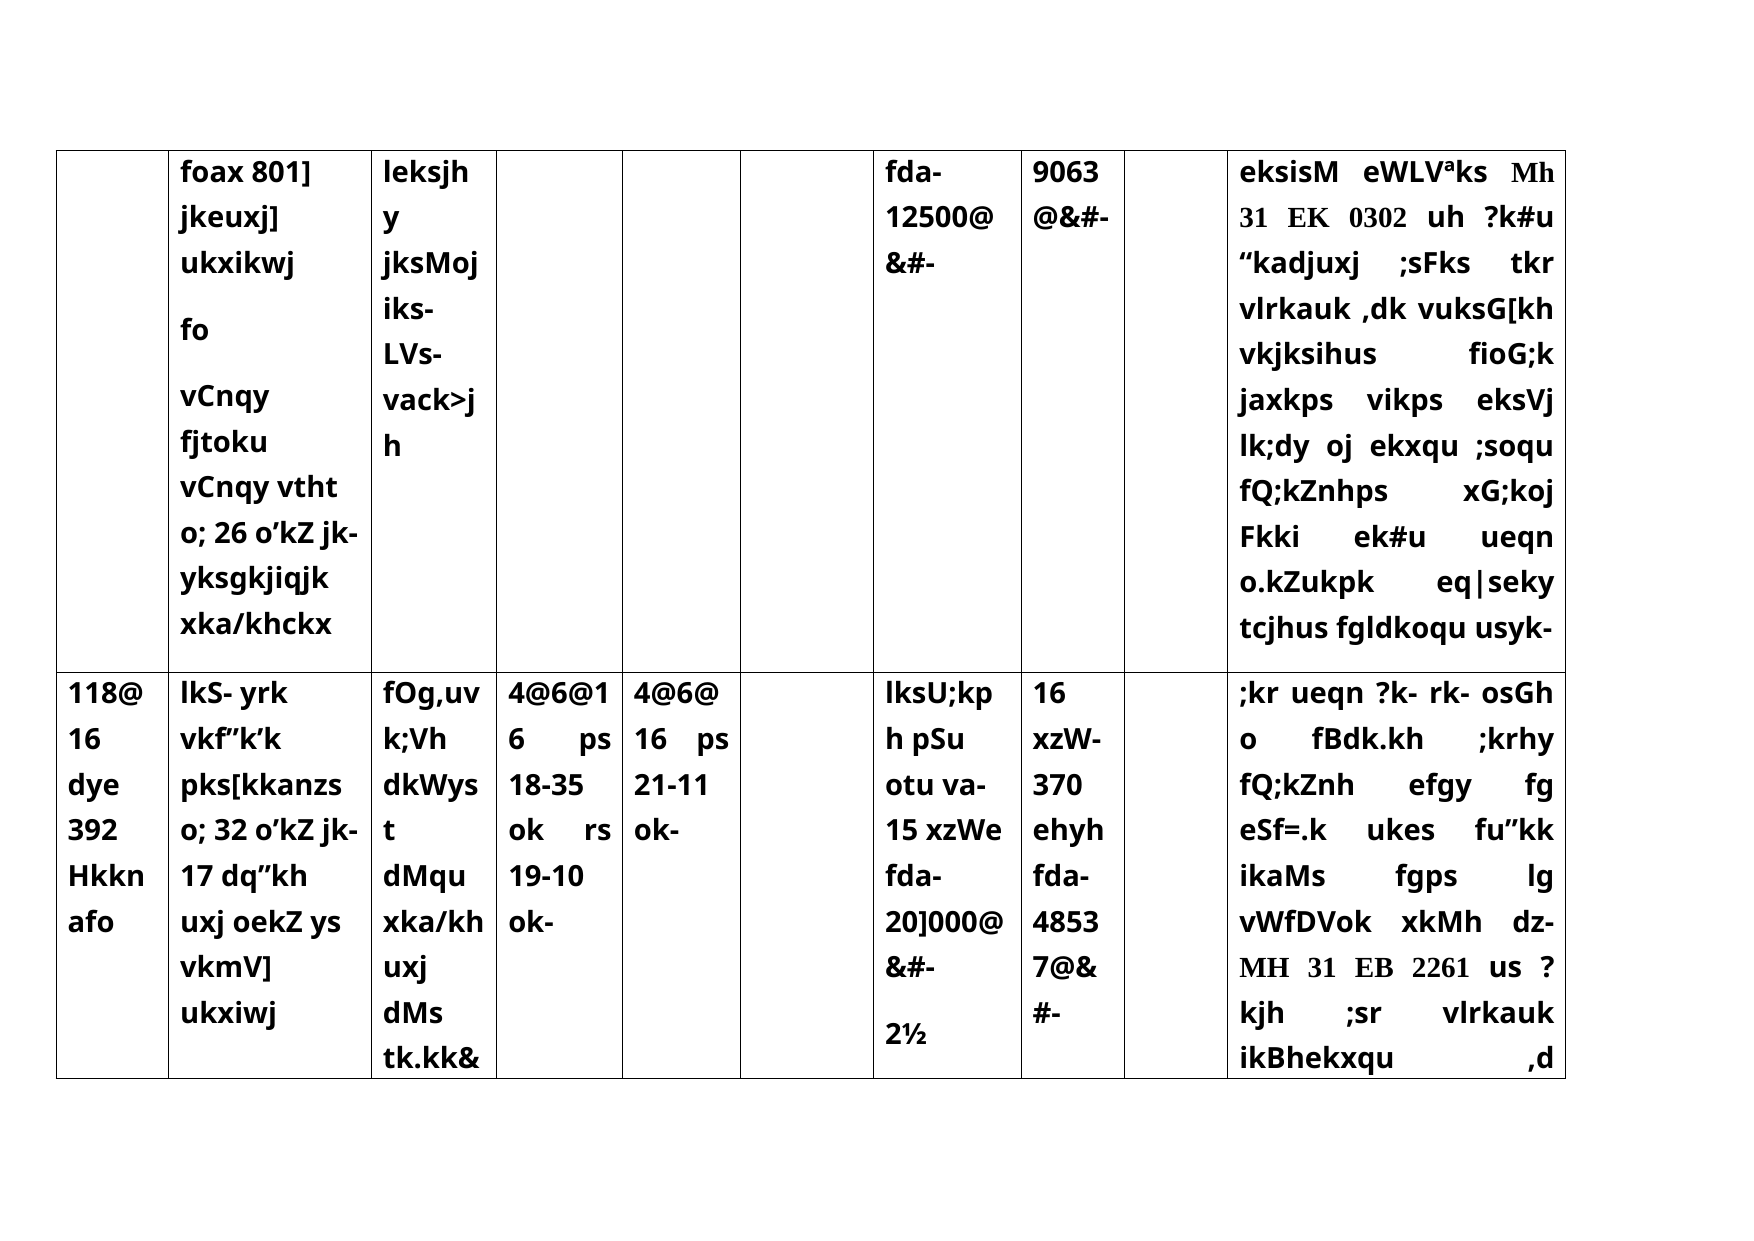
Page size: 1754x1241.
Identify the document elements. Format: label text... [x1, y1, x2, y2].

table_cell [1125, 151, 1227, 672]
table_cell 4@6@16 ps 21-11 ok- [623, 673, 740, 1077]
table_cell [623, 151, 740, 672]
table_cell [497, 673, 622, 1077]
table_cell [497, 151, 622, 672]
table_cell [874, 673, 1021, 1077]
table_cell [1022, 151, 1124, 672]
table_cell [1022, 673, 1124, 1077]
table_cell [169, 151, 371, 672]
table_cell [874, 151, 1021, 672]
table_cell [741, 151, 873, 672]
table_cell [1228, 673, 1565, 1077]
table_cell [57, 151, 168, 672]
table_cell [1228, 151, 1565, 672]
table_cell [372, 673, 496, 1077]
table_cell [1125, 673, 1227, 1077]
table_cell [169, 673, 371, 1077]
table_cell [372, 151, 496, 672]
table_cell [57, 673, 168, 1077]
table_cell [741, 673, 873, 1077]
